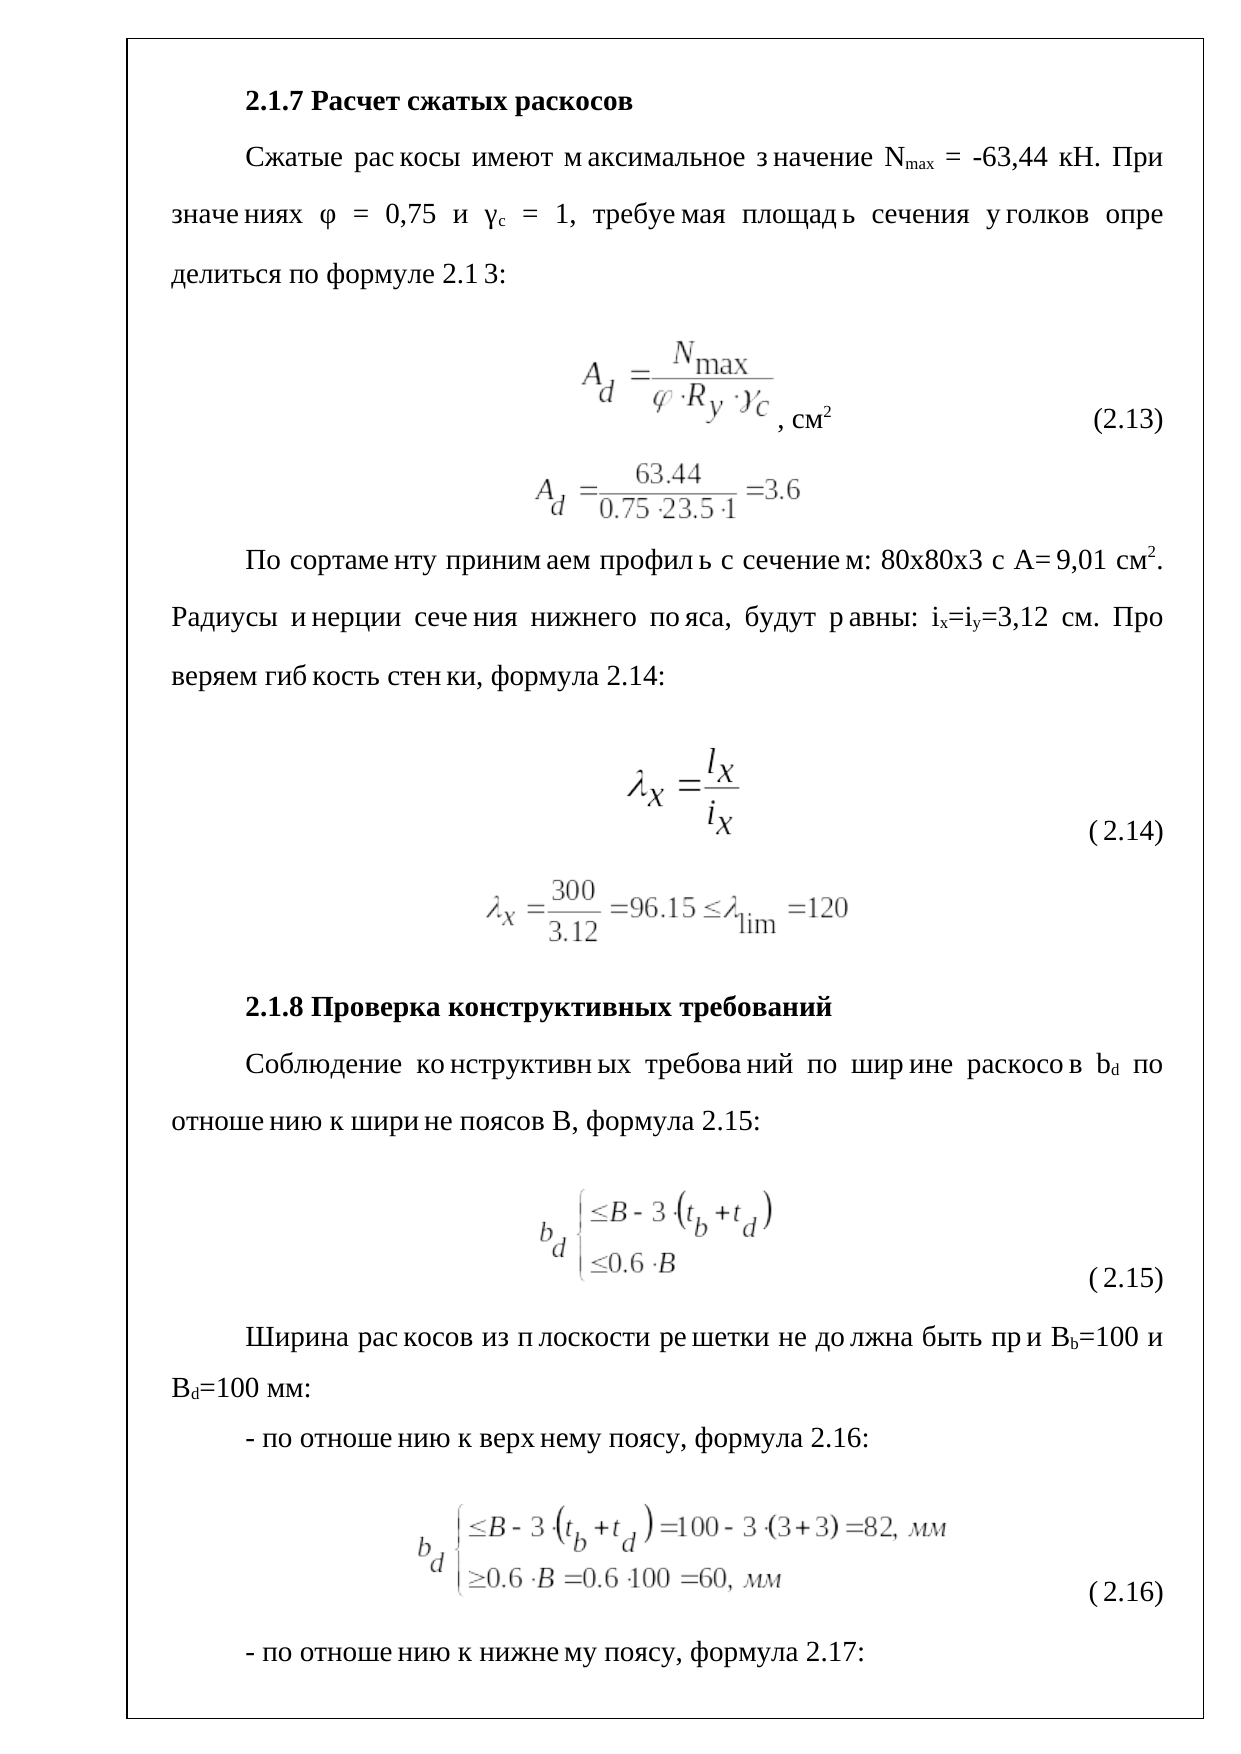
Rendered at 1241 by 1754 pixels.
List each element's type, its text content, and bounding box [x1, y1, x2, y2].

text - по отноше нию к верх нему поясу, формула 2.16: [171, 1420, 1163, 1453]
text 2.1.8 Проверка конструктивных требований [171, 989, 1163, 1023]
text ( 2.14) [171, 739, 1163, 846]
text ( 2.16) [171, 1498, 1163, 1608]
text , см2 (2.13) [171, 337, 1163, 435]
text ( 2.15) [171, 1184, 1163, 1293]
text Сжатые рас косы имеют м аксимальное з начение Nmax = -63,44 кН. При значе ниях φ = 0,75 и γс = 1, требуе мая площад ь сечения у голков опре делиться по формуле 2.1 3: [171, 139, 1163, 292]
text Соблюдение ко нструктивн ых требова ний по шир ине раскосо в bd по отноше нию к шири не поясов В, формула 2.15: [171, 1046, 1163, 1139]
text По сортаме нту приним аем профил ь с сечение м: 80х80х3 с А= 9,01 см2. Радиусы и нерции сече ния нижнего по яса, будут р авны: ix=iy=3,12 см. Про веряем гиб кость стен ки, формула 2.14: [171, 542, 1163, 694]
text - по отноше нию к нижне му поясу, формула 2.17: [171, 1634, 1163, 1668]
text 2.1.7 Расчет сжатых раскосов [171, 83, 1163, 116]
text Ширина рас косов из п лоскости ре шетки не до лжна быть пр и Bb=100 и Bd=100 мм: [171, 1319, 1163, 1403]
